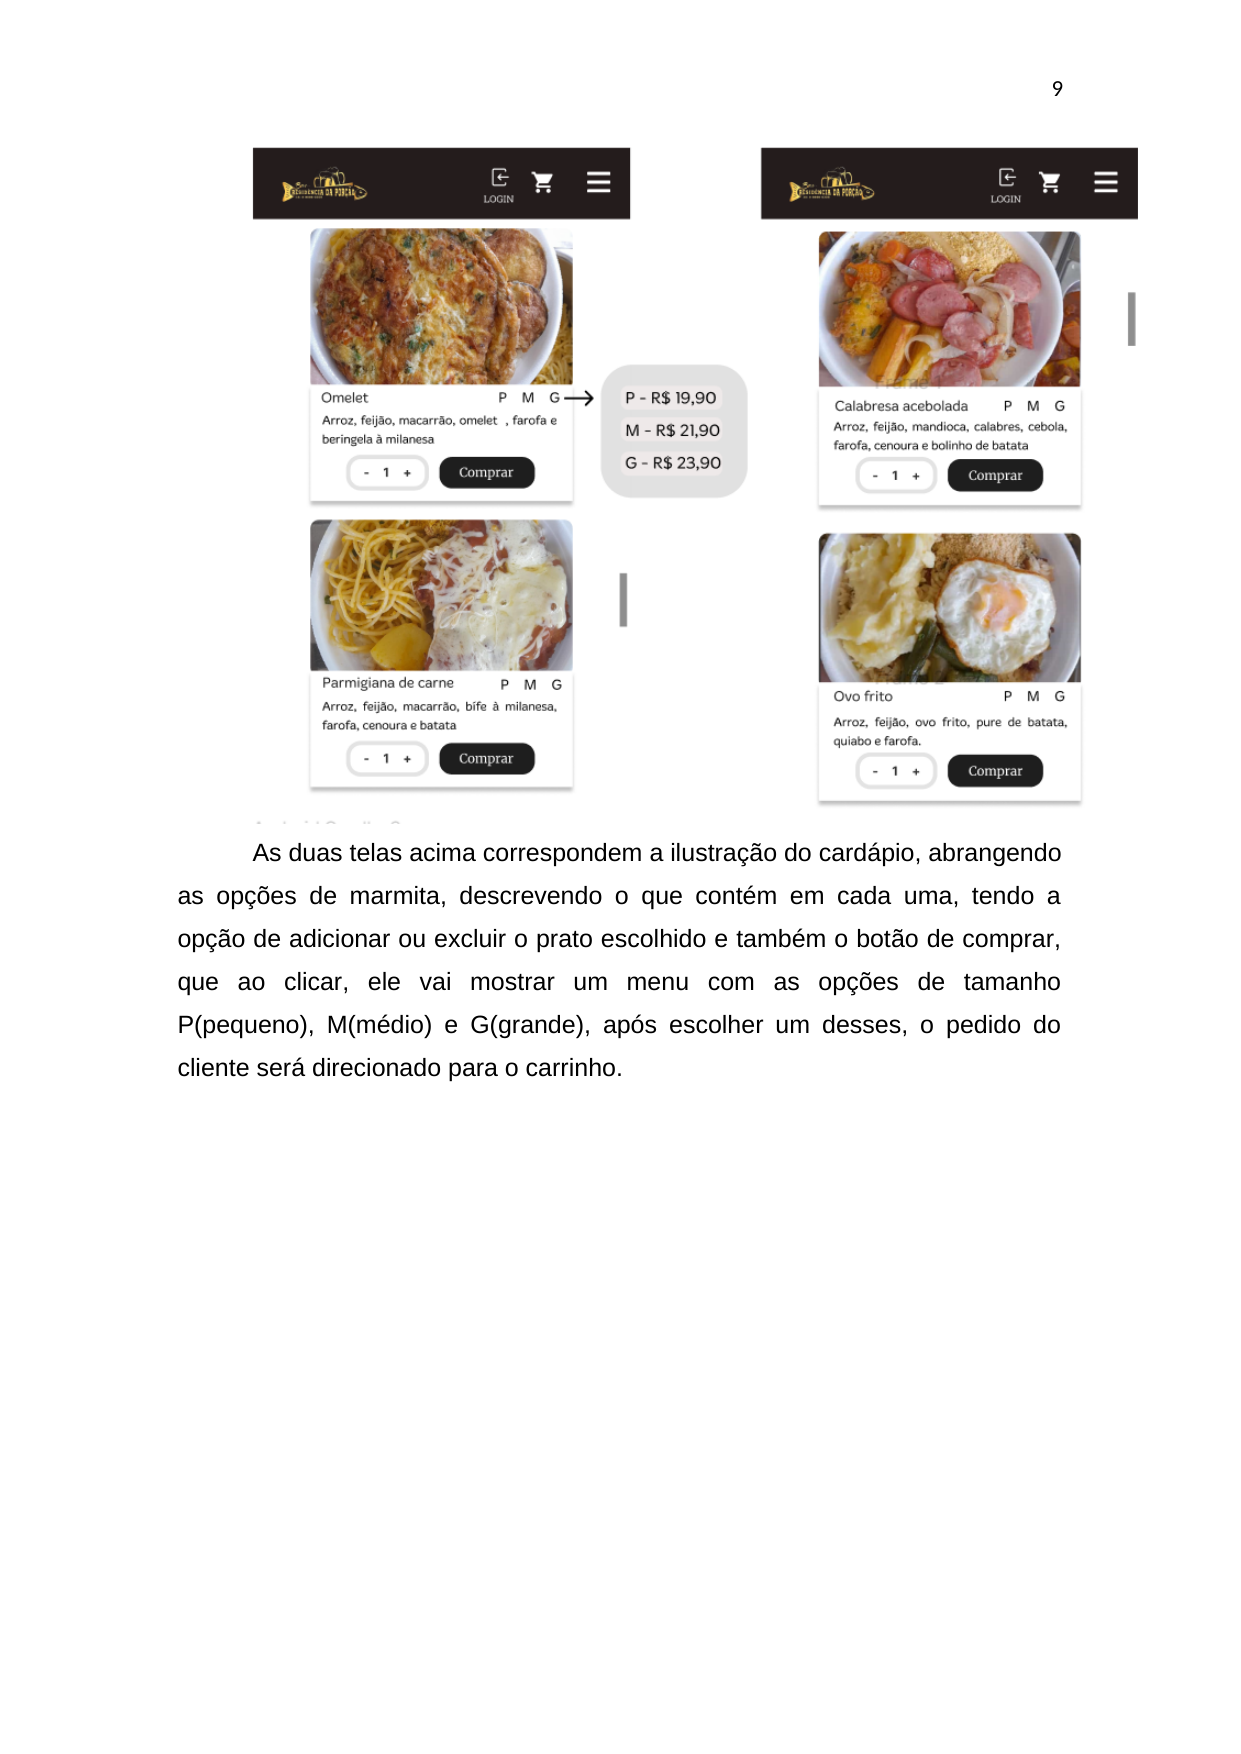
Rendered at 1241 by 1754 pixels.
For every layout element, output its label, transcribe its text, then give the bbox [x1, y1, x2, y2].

picture [252, 147, 1138, 824]
text As duas telas acima correspondem a ilustração do cardápio, abrangendo as opções de marmita, descrevendo o que contém em cada uma, tendo a opção de adicionar ou excluir o prato escolhido e também o botão de comprar, que ao clicar, ele vai mostrar um menu com as opções de tamanho P(pequeno), M(médio) e G(grande), após escolher um desses, o pedido do cliente será direcionado para o carrinho. [177, 838, 1063, 1082]
